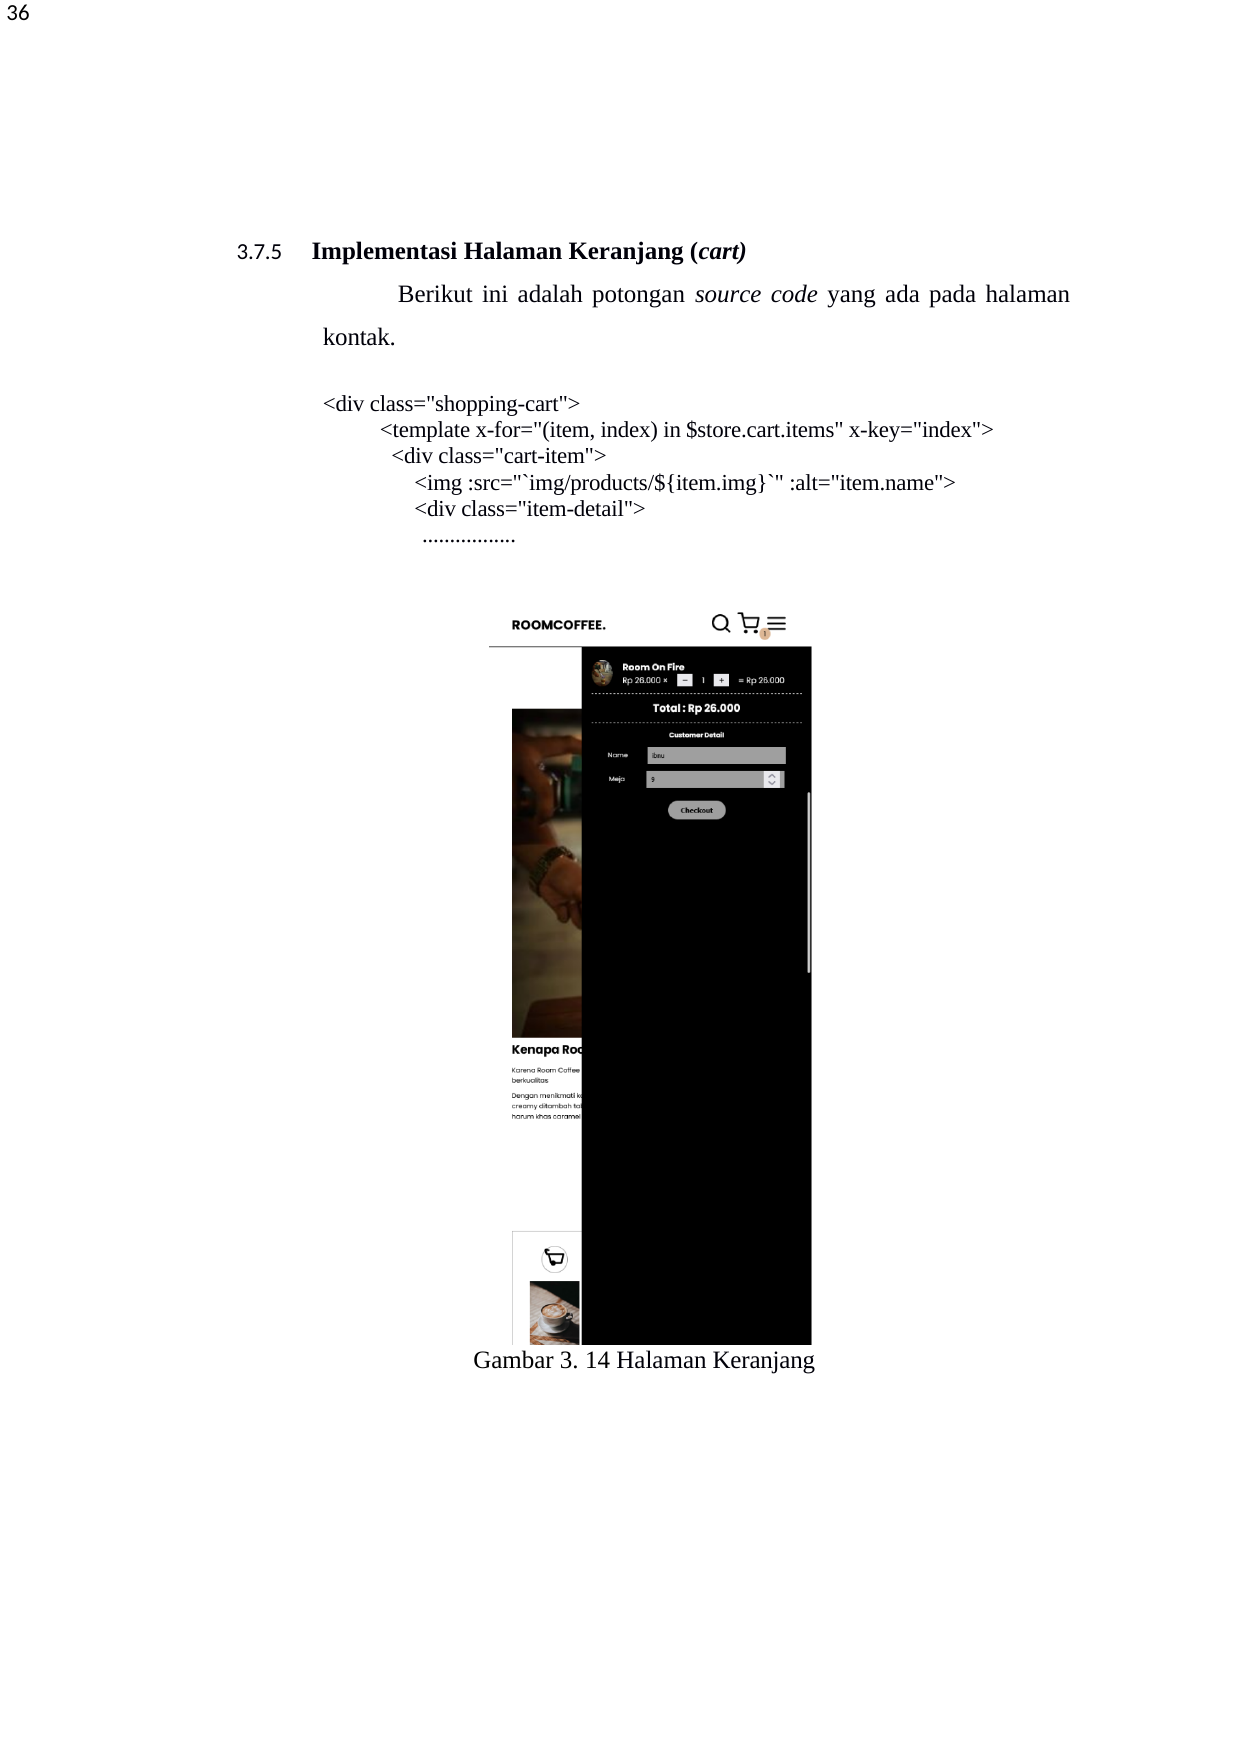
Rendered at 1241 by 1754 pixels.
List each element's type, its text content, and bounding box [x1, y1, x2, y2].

text ................. [323, 521, 1056, 548]
text Berikut ini adalah potongan source code yang ada pada halaman kontak. [323, 279, 1113, 351]
text <template x-for="(item, index) in $store.cart.items" x-key="index"> [323, 416, 1056, 442]
text <img :src="`img/products/${item.img}`" :alt="item.name"> [323, 469, 1056, 495]
text <div class="shopping-cart"> [323, 390, 1056, 416]
subtitle Implementasi Halaman Keranjang (cart) [236, 236, 1113, 265]
text <div class="item-detail"> [323, 495, 1056, 521]
picture [489, 603, 812, 1345]
text <div class="cart-item"> [323, 442, 1056, 469]
